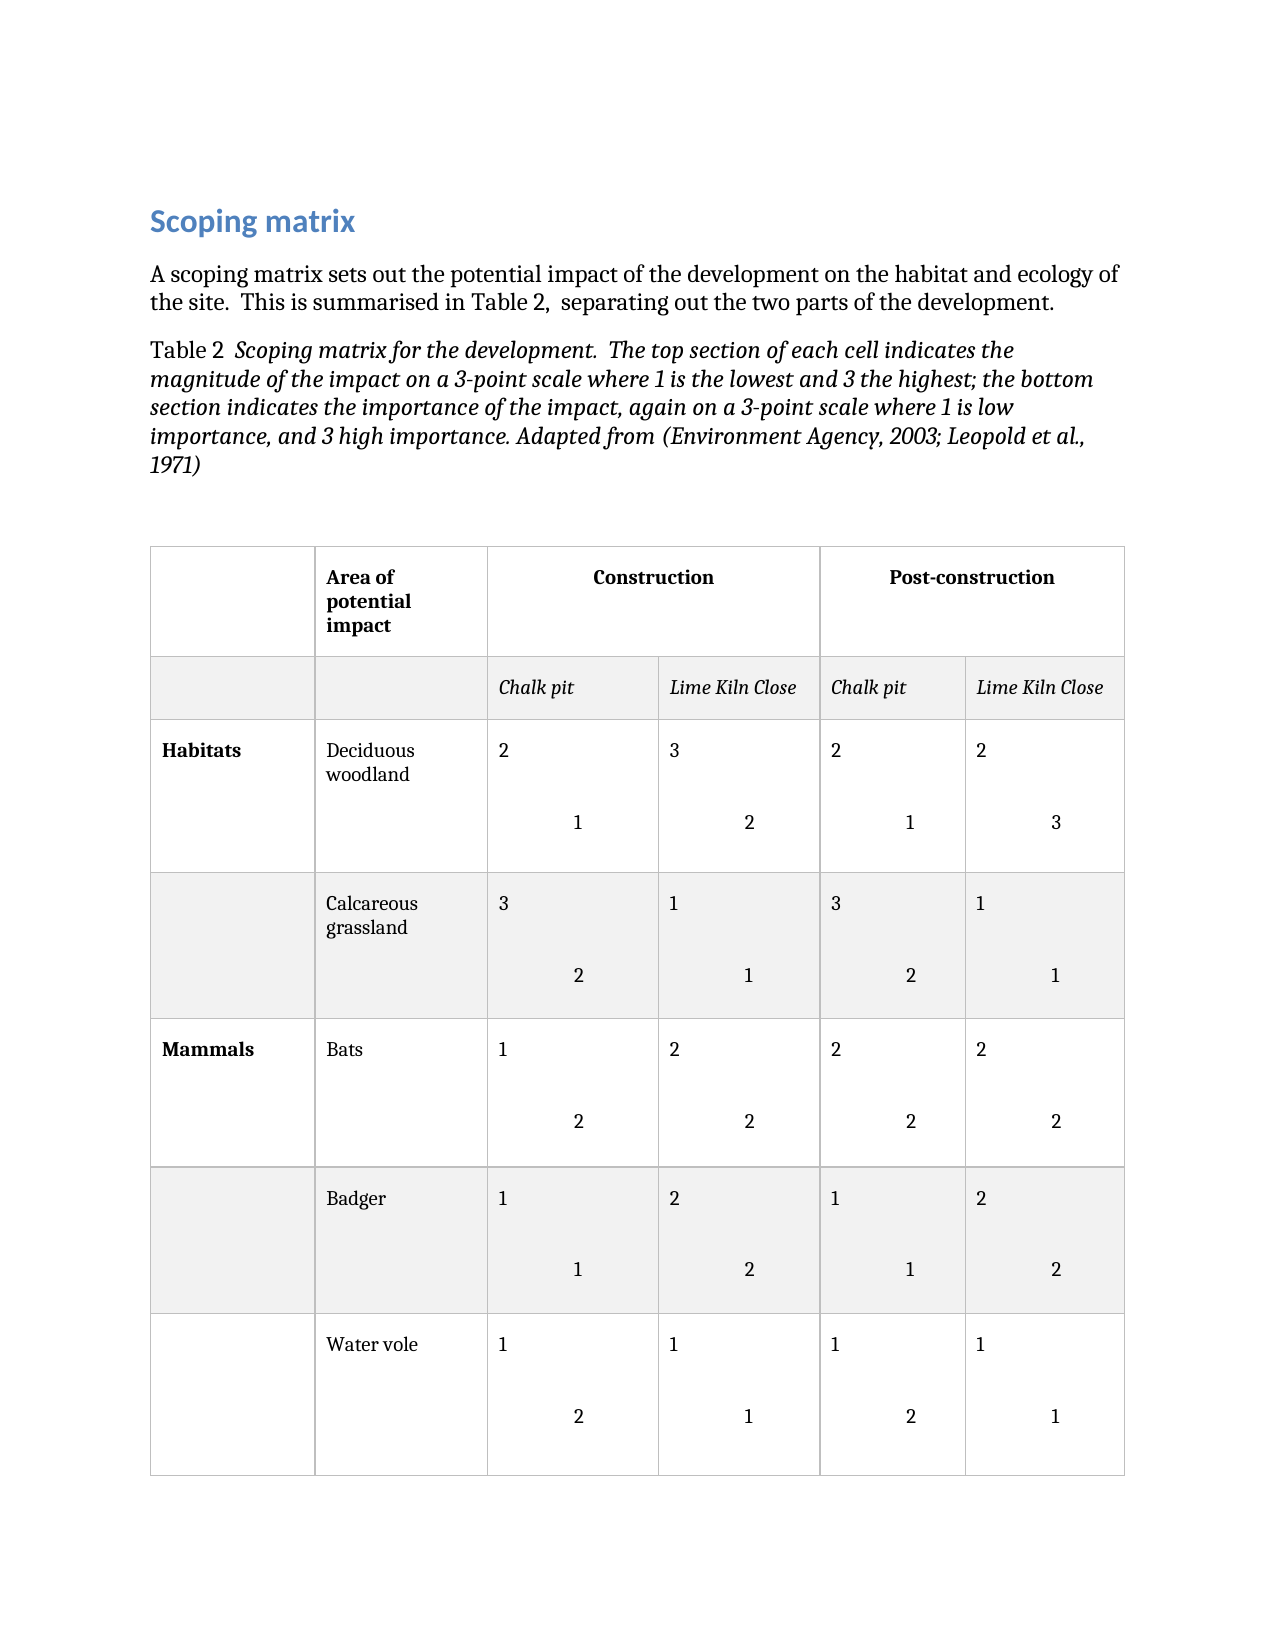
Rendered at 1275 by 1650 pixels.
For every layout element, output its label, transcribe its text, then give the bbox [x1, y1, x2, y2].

table_cell Bats [316, 1019, 487, 1166]
table_cell 1 1 [659, 873, 819, 1018]
table_cell 2 2 [821, 1019, 965, 1166]
table_cell [316, 657, 487, 719]
table_cell Mammals [151, 1019, 314, 1166]
table_cell [151, 873, 314, 1018]
table_cell 3 2 [488, 873, 658, 1018]
table_cell 3 2 [821, 873, 965, 1018]
table_cell [151, 1314, 314, 1475]
table_cell Chalk pit [488, 657, 658, 719]
table_header [151, 547, 314, 656]
table_cell Deciduous woodland [316, 720, 487, 872]
table_cell 2 1 [821, 720, 965, 872]
table_cell 1 1 [966, 873, 1124, 1018]
table_cell 3 2 [659, 720, 819, 872]
table_cell 2 2 [659, 1019, 819, 1166]
table_cell 1 2 [488, 1019, 658, 1166]
text A scoping matrix sets out the potential impact of the development on the habitat and ecology of the site. This is summarised in Table 2, separating out the two parts of the development. [150, 259, 1125, 317]
table_cell Calcareous grassland [316, 873, 487, 1018]
table_cell 1 1 [488, 1168, 658, 1313]
table_cell 1 1 [821, 1168, 965, 1313]
table_cell 2 2 [966, 1168, 1124, 1313]
table_cell 2 3 [966, 720, 1124, 872]
table_cell 1 2 [488, 1314, 658, 1475]
table_cell Badger [316, 1168, 487, 1313]
table_cell 1 1 [966, 1314, 1124, 1475]
table_cell 2 1 [488, 720, 658, 872]
table_header Post-construction [821, 547, 1124, 656]
subtitle Scoping matrix [150, 200, 1125, 241]
table_cell [151, 657, 314, 719]
table_cell 2 2 [659, 1168, 819, 1313]
table_cell Habitats [151, 720, 314, 872]
table_cell Lime Kiln Close [659, 657, 819, 719]
table_header Construction [488, 547, 819, 656]
table_cell Chalk pit [821, 657, 965, 719]
table_header Area of potential impact [316, 547, 487, 656]
table_cell 1 2 [821, 1314, 965, 1475]
table_cell Water vole [316, 1314, 487, 1475]
table_cell 2 2 [966, 1019, 1124, 1166]
table_cell [151, 1168, 314, 1313]
table_cell 1 1 [659, 1314, 819, 1475]
table_cell Lime Kiln Close [966, 657, 1124, 719]
